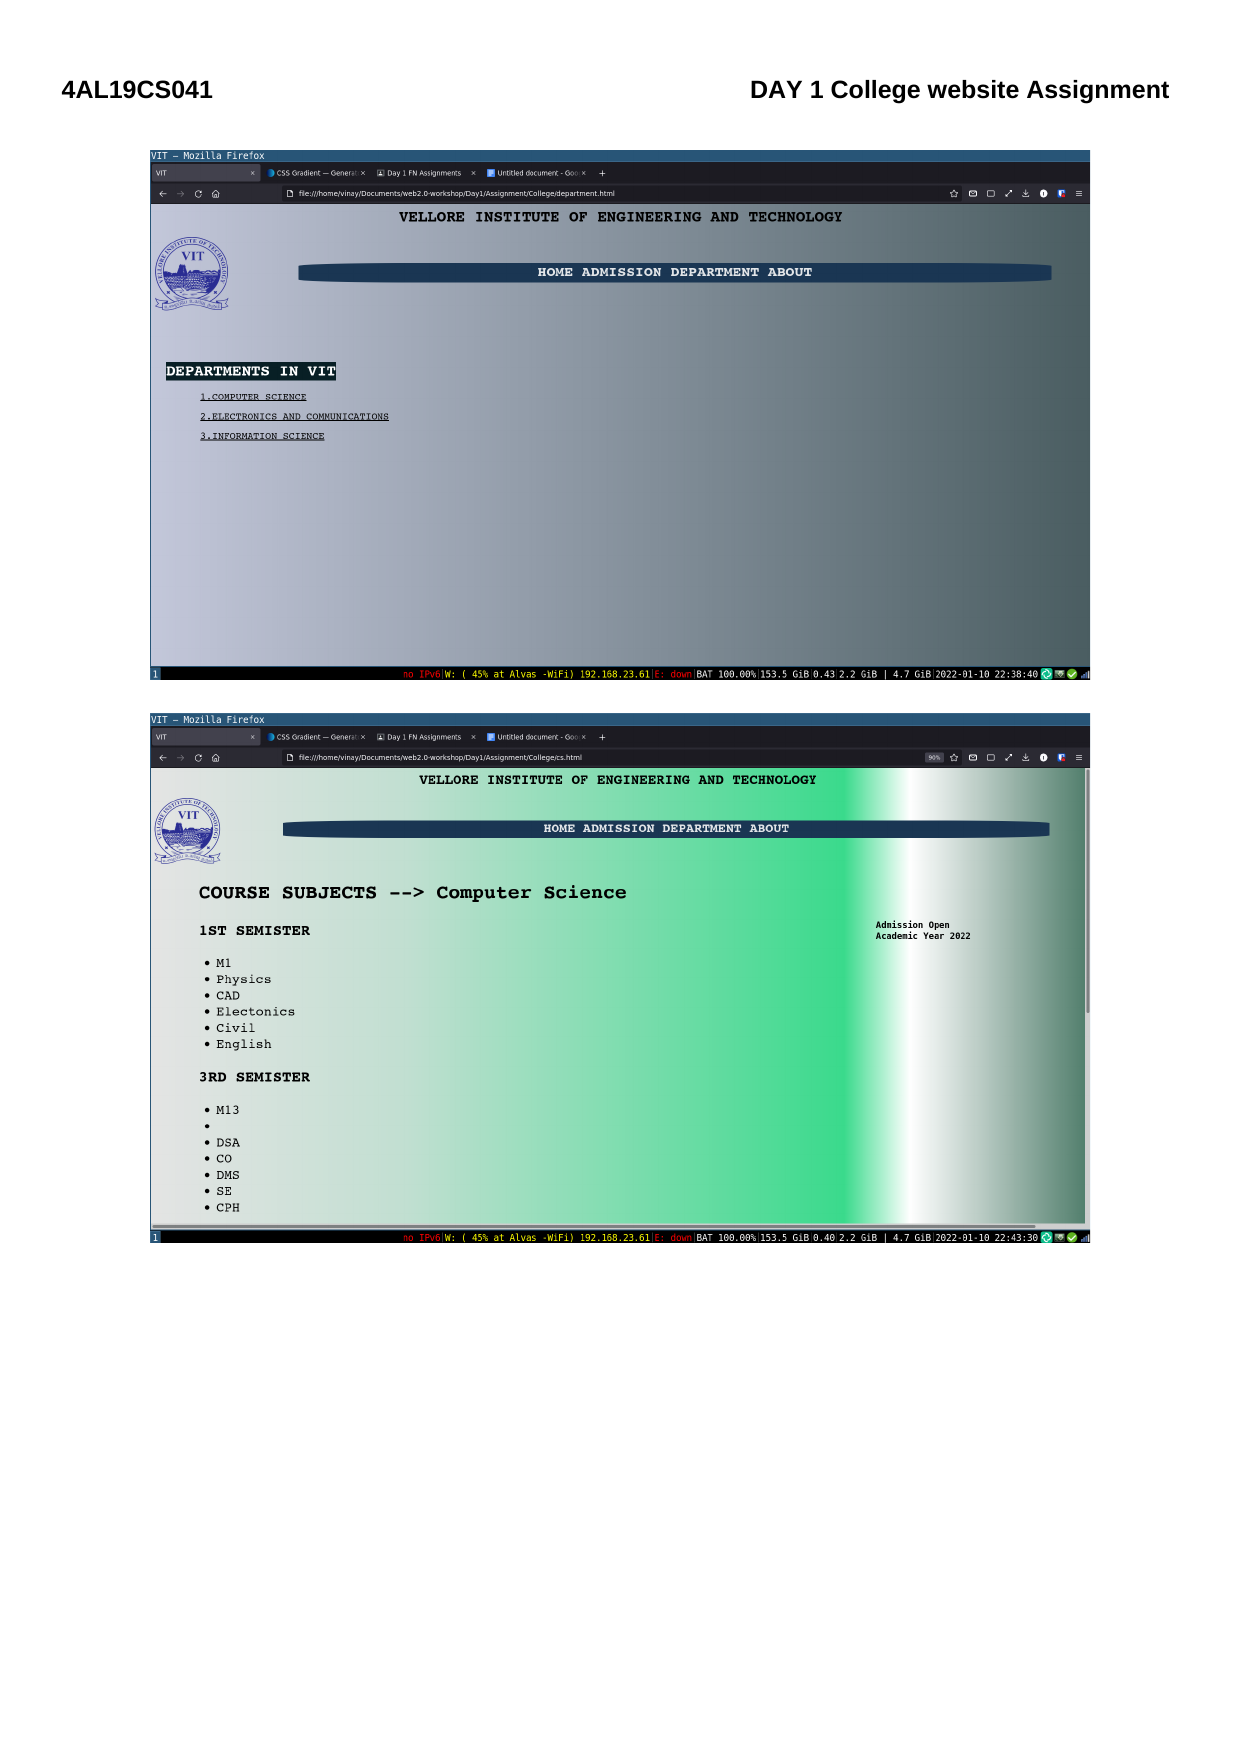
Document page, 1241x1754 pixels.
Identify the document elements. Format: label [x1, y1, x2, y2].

picture [150, 150, 1091, 680]
picture [150, 713, 1091, 1243]
